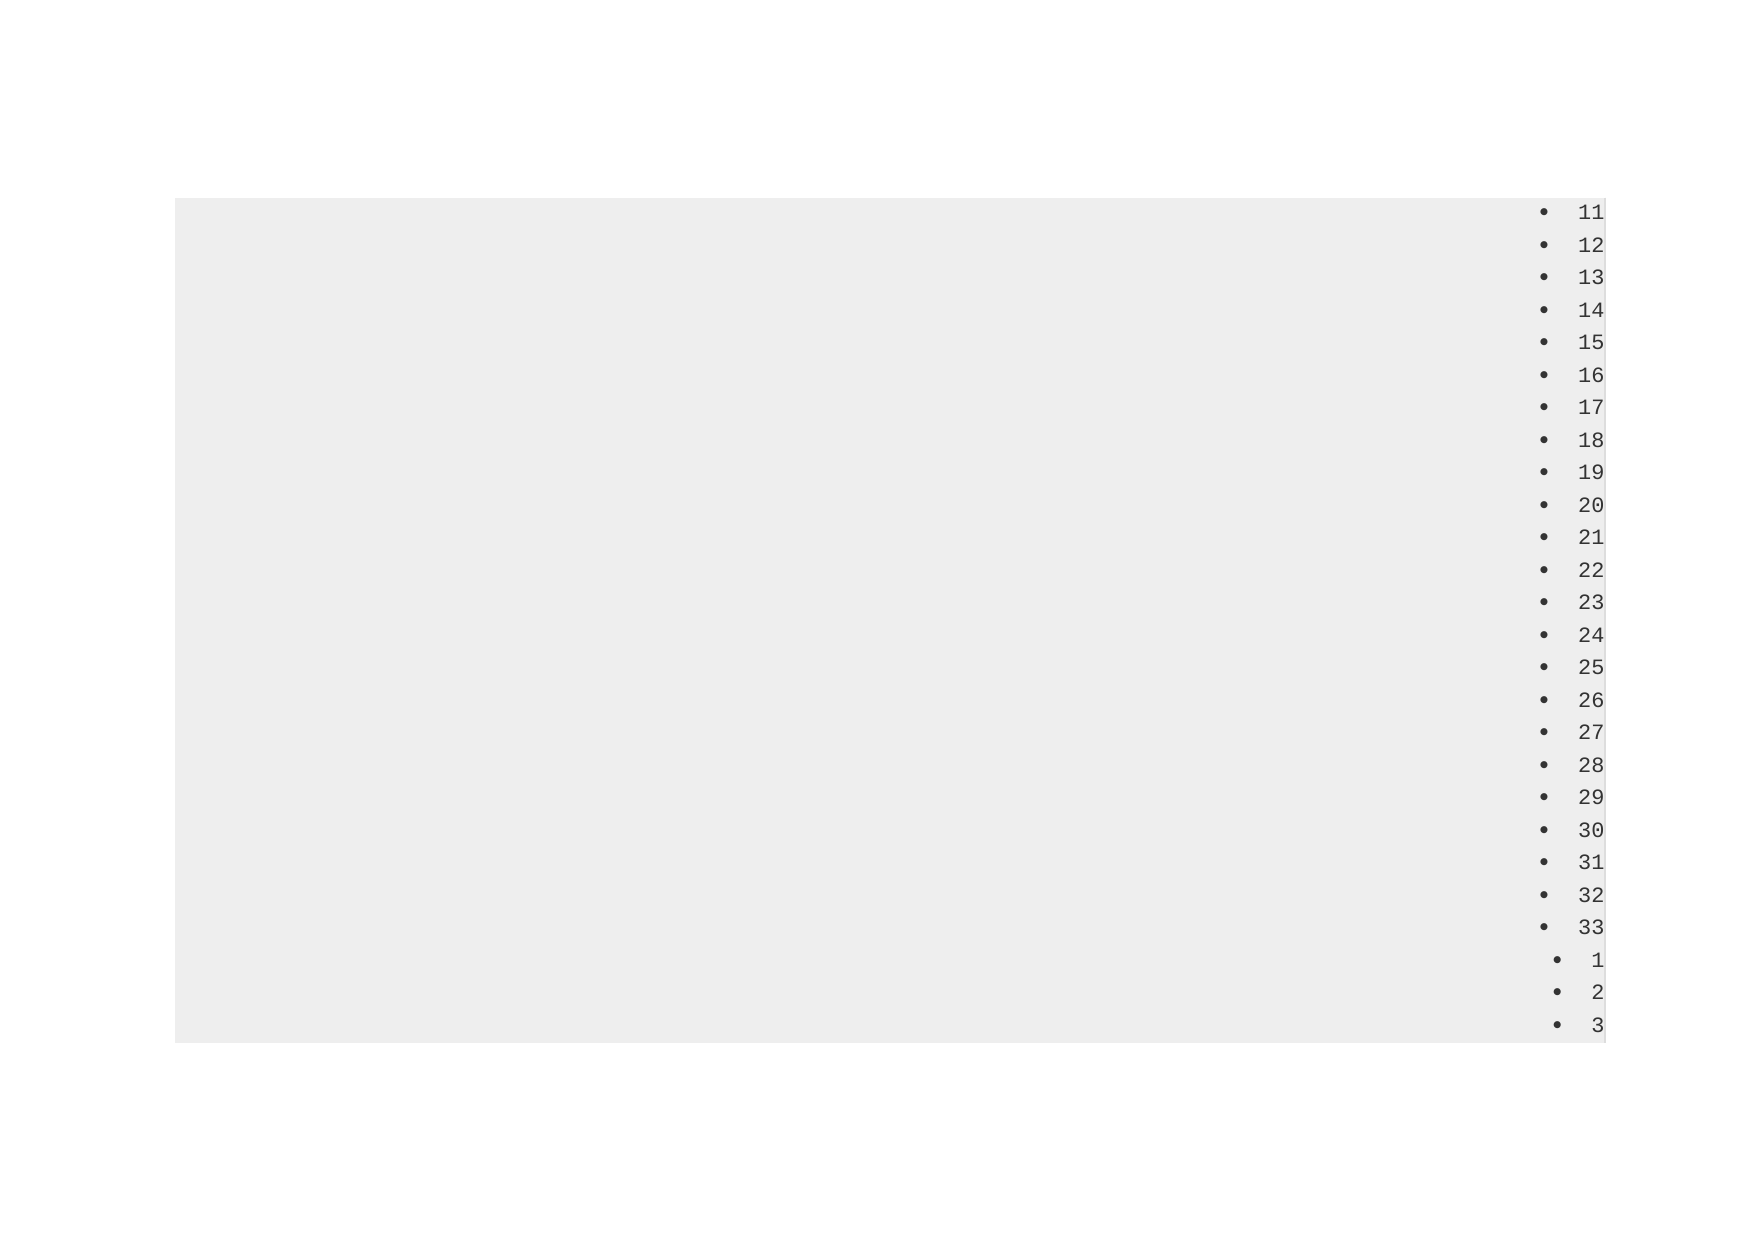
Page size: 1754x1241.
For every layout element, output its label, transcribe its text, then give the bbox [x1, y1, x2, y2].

list 25 [175, 653, 1604, 685]
list 19 [175, 458, 1604, 490]
list 20 [175, 490, 1604, 523]
list 21 [175, 523, 1604, 555]
list 30 [175, 815, 1604, 848]
list 1 [175, 945, 1604, 978]
list 17 [175, 393, 1604, 425]
list 26 [175, 685, 1604, 718]
list 3 [175, 1010, 1604, 1043]
list 31 [175, 848, 1604, 880]
list 29 [175, 783, 1604, 815]
list 12 [175, 230, 1604, 263]
list 32 [175, 880, 1604, 913]
list 23 [175, 588, 1604, 620]
list 2 [175, 978, 1604, 1010]
list 11 [175, 198, 1604, 230]
list 33 [175, 913, 1604, 945]
list 27 [175, 718, 1604, 750]
list 28 [175, 750, 1604, 783]
list 14 [175, 295, 1604, 328]
list 16 [175, 360, 1604, 393]
list 15 [175, 328, 1604, 360]
list 22 [175, 555, 1604, 588]
list 18 [175, 425, 1604, 458]
list 13 [175, 263, 1604, 295]
list 24 [175, 620, 1604, 653]
